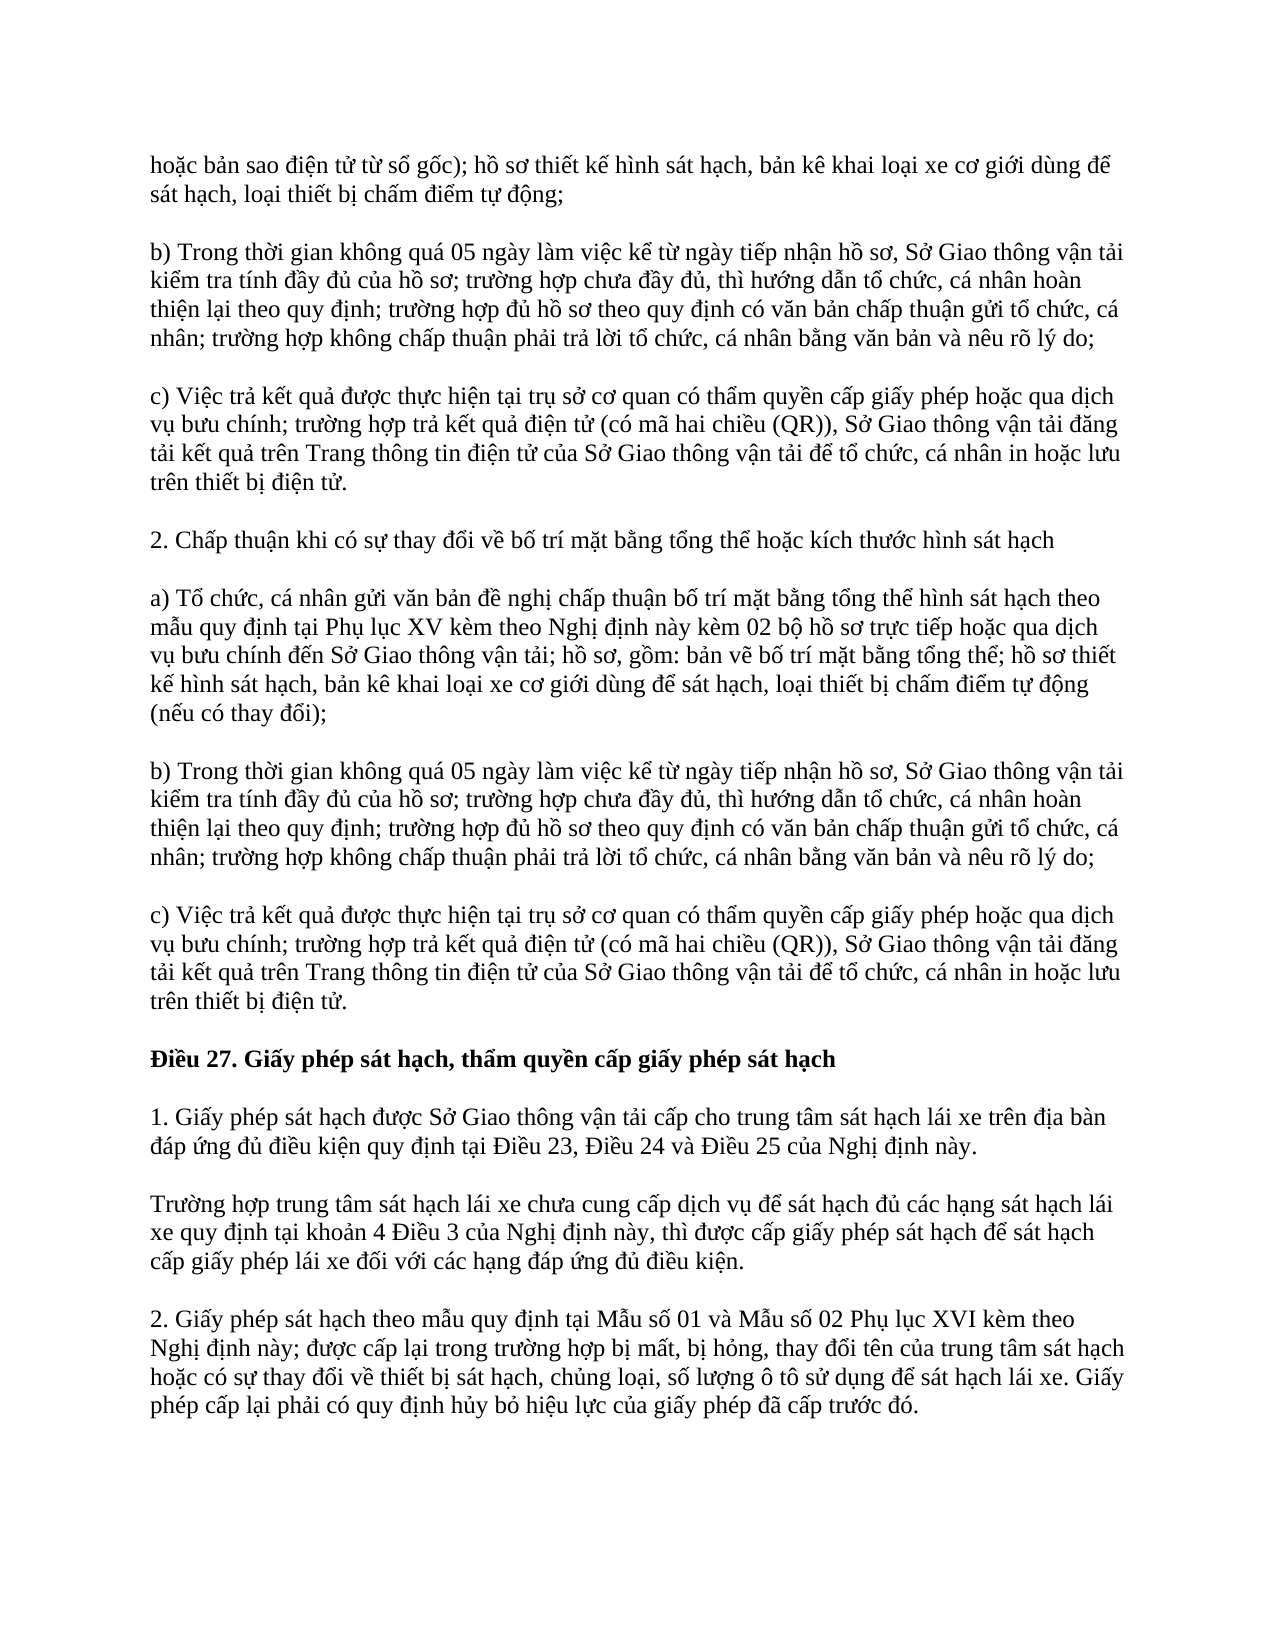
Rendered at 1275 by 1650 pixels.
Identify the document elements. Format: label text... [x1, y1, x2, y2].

text c) Việc trả kết quả được thực hiện tại trụ sở cơ quan có thẩm quyền cấp giấy phép hoặc qua dịch vụ bưu chính; trường hợp trả kết quả điện tử (có mã hai chiều (QR)), Sở Giao thông vận tải đăng tải kết quả trên Trang thông tin điện tử của Sở Giao thông vận tải để tổ chức, cá nhân in hoặc lưu trên thiết bị điện tử. [150, 381, 1125, 496]
text Trường hợp trung tâm sát hạch lái xe chưa cung cấp dịch vụ để sát hạch đủ các hạng sát hạch lái xe quy định tại khoản 4 Điều 3 của Nghị định này, thì được cấp giấy phép sát hạch để sát hạch cấp giấy phép lái xe đối với các hạng đáp ứng đủ điều kiện. [150, 1189, 1125, 1275]
text 2. Chấp thuận khi có sự thay đổi về bố trí mặt bằng tổng thể hoặc kích thước hình sát hạch [150, 525, 1125, 554]
text 1. Giấy phép sát hạch được Sở Giao thông vận tải cấp cho trung tâm sát hạch lái xe trên địa bàn đáp ứng đủ điều kiện quy định tại Điều 23, Điều 24 và Điều 25 của Nghị định này. [150, 1102, 1125, 1159]
text a) Tổ chức, cá nhân gửi văn bản đề nghị chấp thuận bố trí mặt bằng tổng thể hình sát hạch theo mẫu quy định tại Phụ lục XV kèm theo Nghị định này kèm 02 bộ hồ sơ trực tiếp hoặc qua dịch vụ bưu chính đến Sở Giao thông vận tải; hồ sơ, gồm: bản vẽ bố trí mặt bằng tổng thể; hồ sơ thiết kế hình sát hạch, bản kê khai loại xe cơ giới dùng để sát hạch, loại thiết bị chấm điểm tự động (nếu có thay đổi); [150, 583, 1125, 727]
text 2. Giấy phép sát hạch theo mẫu quy định tại Mẫu số 01 và Mẫu số 02 Phụ lục XVI kèm theo Nghị định này; được cấp lại trong trường hợp bị mất, bị hỏng, thay đổi tên của trung tâm sát hạch hoặc có sự thay đổi về thiết bị sát hạch, chủng loại, số lượng ô tô sử dụng để sát hạch lái xe. Giấy phép cấp lại phải có quy định hủy bỏ hiệu lực của giấy phép đã cấp trước đó. [150, 1304, 1125, 1419]
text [150, 150, 1125, 207]
text c) Việc trả kết quả được thực hiện tại trụ sở cơ quan có thẩm quyền cấp giấy phép hoặc qua dịch vụ bưu chính; trường hợp trả kết quả điện tử (có mã hai chiều (QR)), Sở Giao thông vận tải đăng tải kết quả trên Trang thông tin điện tử của Sở Giao thông vận tải để tổ chức, cá nhân in hoặc lưu trên thiết bị điện tử. [150, 900, 1125, 1015]
text b) Trong thời gian không quá 05 ngày làm việc kể từ ngày tiếp nhận hồ sơ, Sở Giao thông vận tải kiểm tra tính đầy đủ của hồ sơ; trường hợp chưa đầy đủ, thì hướng dẫn tổ chức, cá nhân hoàn thiện lại theo quy định; trường hợp đủ hồ sơ theo quy định có văn bản chấp thuận gửi tổ chức, cá nhân; trường hợp không chấp thuận phải trả lời tổ chức, cá nhân bằng văn bản và nêu rõ lý do; [150, 756, 1125, 871]
text Điều 27. Giấy phép sát hạch, thẩm quyền cấp giấy phép sát hạch [150, 1044, 1125, 1073]
text b) Trong thời gian không quá 05 ngày làm việc kể từ ngày tiếp nhận hồ sơ, Sở Giao thông vận tải kiểm tra tính đầy đủ của hồ sơ; trường hợp chưa đầy đủ, thì hướng dẫn tổ chức, cá nhân hoàn thiện lại theo quy định; trường hợp đủ hồ sơ theo quy định có văn bản chấp thuận gửi tổ chức, cá nhân; trường hợp không chấp thuận phải trả lời tổ chức, cá nhân bằng văn bản và nêu rõ lý do; [150, 237, 1125, 352]
